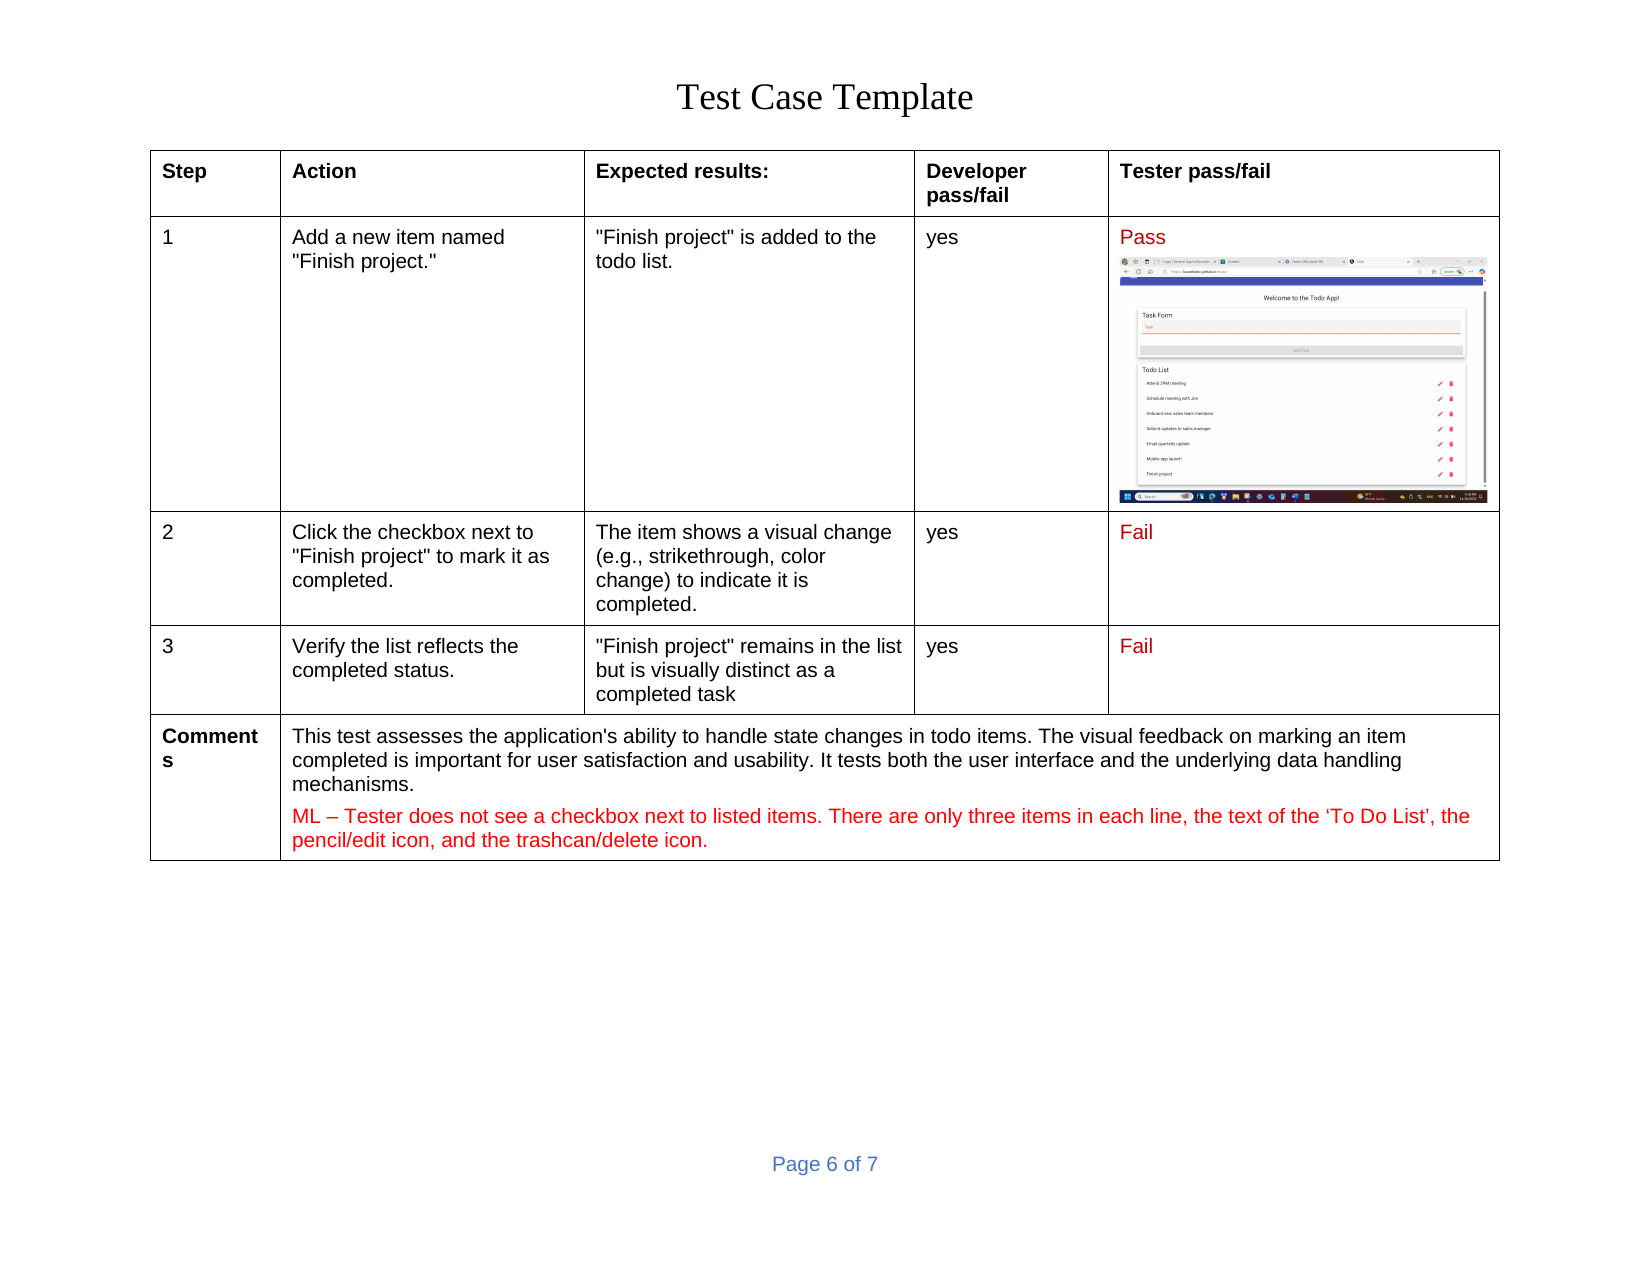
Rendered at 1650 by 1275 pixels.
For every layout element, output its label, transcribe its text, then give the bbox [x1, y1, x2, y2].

table_cell Developer pass/fail [915, 151, 1108, 216]
table_cell 2 [151, 512, 280, 624]
table_cell Pass [1109, 217, 1499, 511]
table_cell The item shows a visual change (e.g., strikethrough, color change) to indicate it is completed. [585, 512, 914, 624]
table_cell Click the checkbox next to "Finish project" to mark it as completed. [281, 512, 584, 624]
table_cell Step [151, 151, 280, 216]
table_cell "Finish project" remains in the list but is visually distinct as a completed task [585, 626, 914, 714]
table_cell yes [915, 217, 1108, 511]
table_cell yes [915, 626, 1108, 714]
table_cell Verify the list reflects the completed status. [281, 626, 584, 714]
table_cell Expected results: [585, 151, 914, 216]
table_cell Tester pass/fail [1109, 151, 1499, 216]
table_cell 3 [151, 626, 280, 714]
table_cell Fail [1109, 626, 1499, 714]
table_cell 1 [151, 217, 280, 511]
table_cell Action [281, 151, 584, 216]
table_cell yes [915, 512, 1108, 624]
table_cell This test assesses the application's ability to handle state changes in todo items. The visual feedback on marking an item completed is important for user satisfaction and usability. It tests both the user interface and the underlying data handling mechanisms. ML – Tester does not see a checkbox next to listed items. There are only three items in each line, the text of the ‘To Do List’, the pencil/edit icon, and the trashcan/delete icon. [281, 715, 1499, 860]
table_cell Add a new item named "Finish project." [281, 217, 584, 511]
table_cell Comments [151, 715, 280, 860]
picture [1119, 257, 1488, 503]
table_cell Fail [1109, 512, 1499, 624]
table_cell "Finish project" is added to the todo list. [585, 217, 914, 511]
